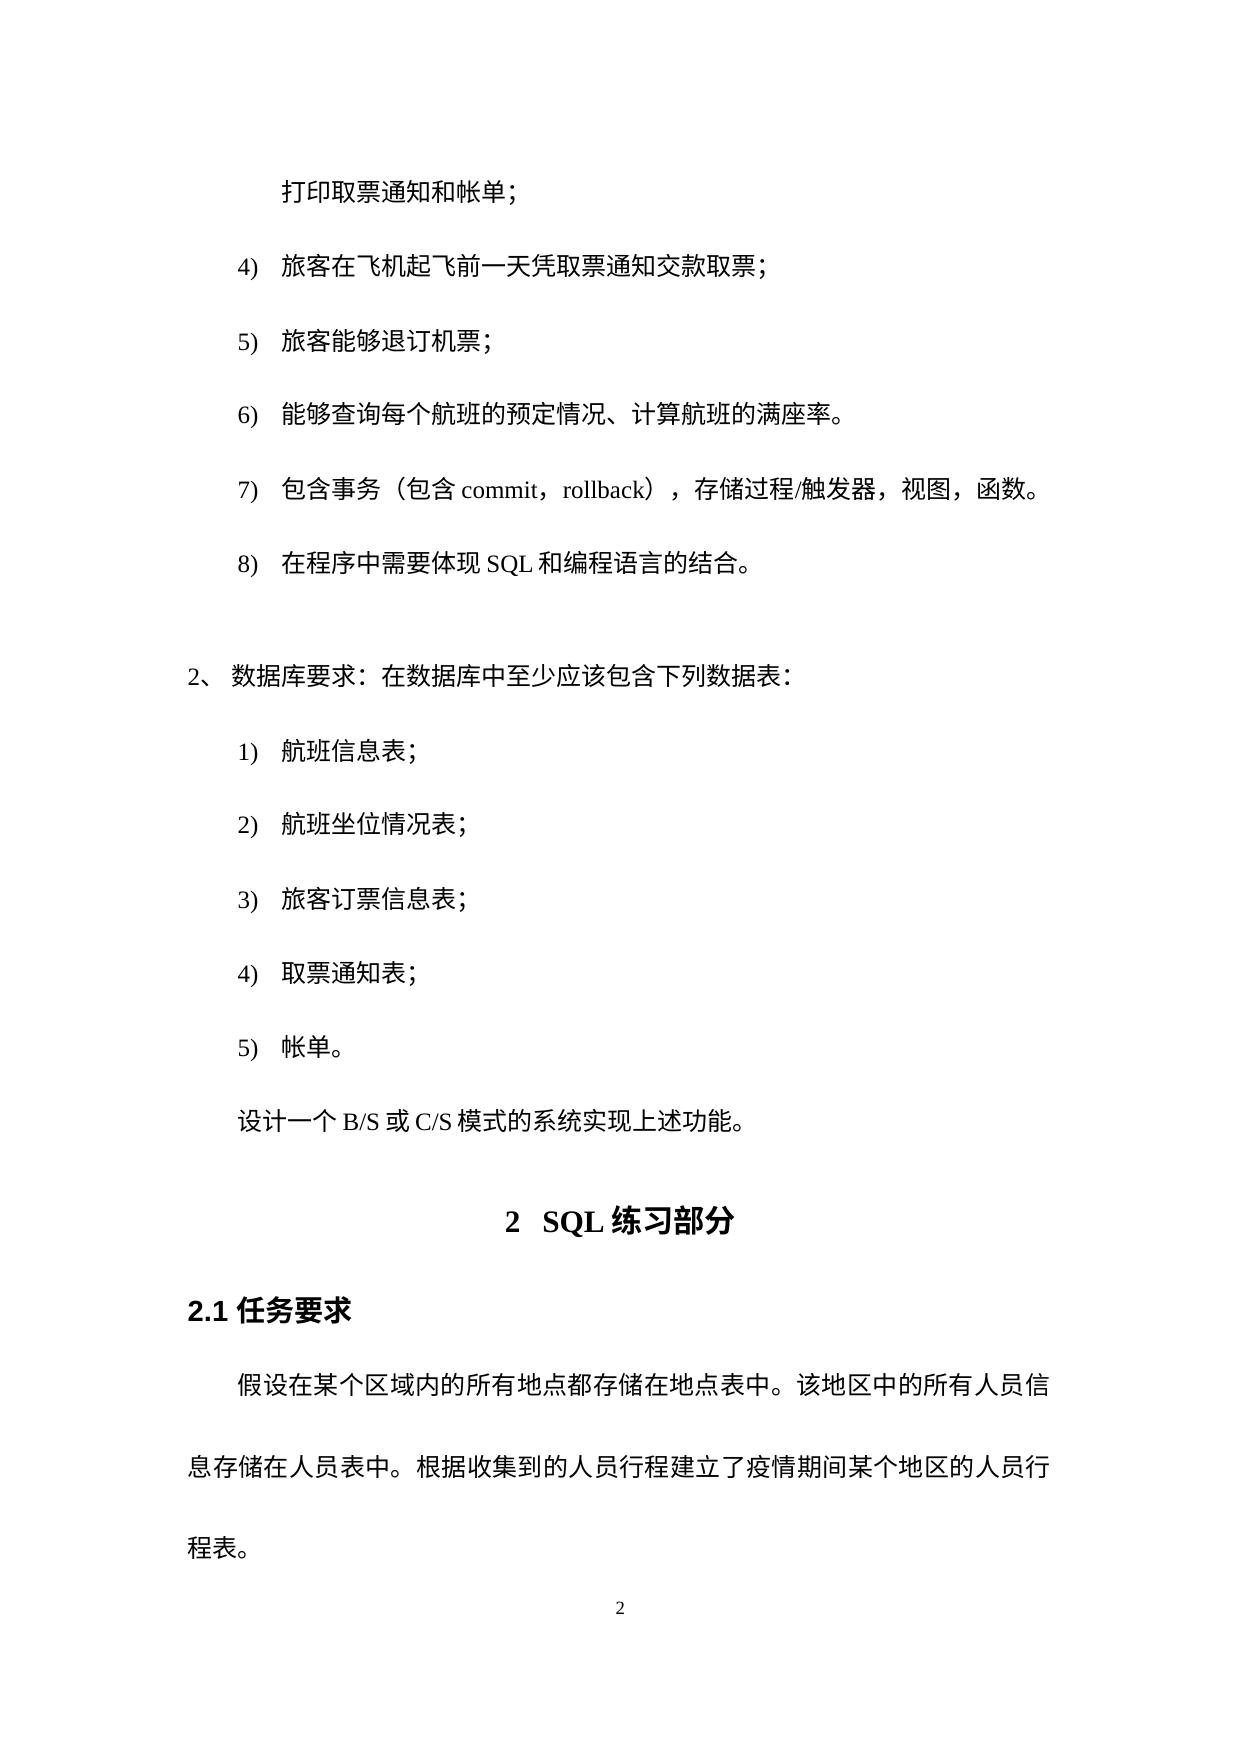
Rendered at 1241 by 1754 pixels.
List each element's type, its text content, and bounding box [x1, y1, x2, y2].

list 包含事务（包含commit，rollback），存储过程/触发器，视图，函数。 [237, 455, 1053, 520]
list 旅客订票信息表； [237, 865, 1053, 930]
list 航班信息表； [237, 717, 1053, 782]
subtitle SQL练习部分 [187, 1186, 1053, 1251]
list 帐单。 [237, 1013, 1053, 1078]
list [237, 158, 1053, 223]
list 能够查询每个航班的预定情况、计算航班的满座率。 [237, 381, 1053, 446]
text 假设在某个区域内的所有地点都存储在地点表中。该地区中的所有人员信息存储在人员表中。根据收集到的人员行程建立了疫情期间某个地区的人员行程表。 [187, 1351, 1053, 1579]
list 旅客能够退订机票； [237, 307, 1053, 372]
list 数据库要求：在数据库中至少应该包含下列数据表： [187, 642, 1053, 707]
list 航班坐位情况表； [237, 791, 1053, 856]
list 取票通知表； [237, 939, 1053, 1004]
subtitle 2.1 任务要求 [187, 1276, 1053, 1341]
list 在程序中需要体现SQL和编程语言的结合。 [237, 529, 1053, 594]
list 旅客在飞机起飞前一天凭取票通知交款取票； [237, 232, 1053, 297]
text 设计一个B/S或C/S模式的系统实现上述功能。 [187, 1087, 1053, 1152]
